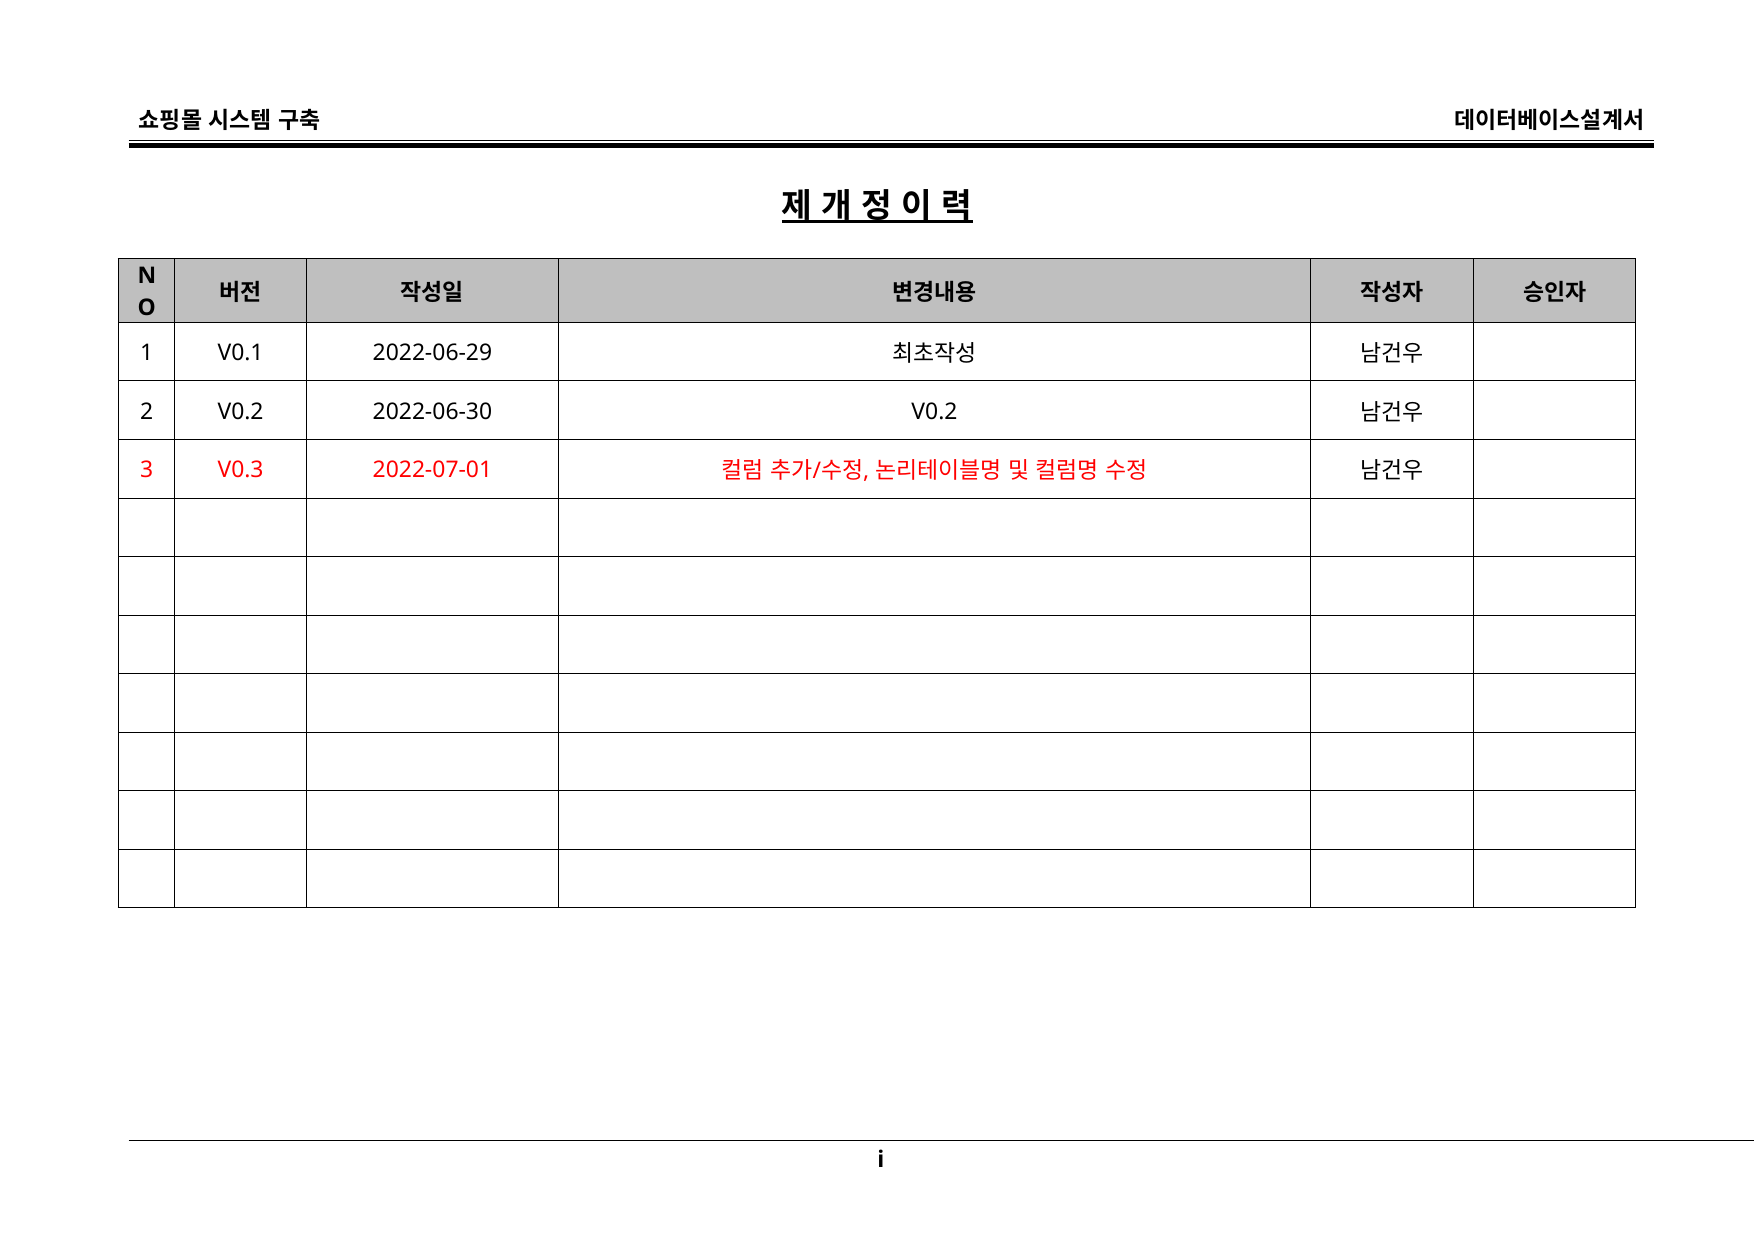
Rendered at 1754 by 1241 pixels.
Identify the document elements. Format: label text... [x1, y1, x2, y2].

table_cell [1474, 557, 1635, 614]
table_cell [307, 791, 558, 849]
table_cell [1474, 850, 1635, 907]
table_cell [559, 674, 1310, 732]
table_cell 남건우 [1311, 323, 1473, 380]
table_cell 남건우 [1311, 440, 1473, 497]
table_cell [1474, 733, 1635, 790]
table_cell [559, 616, 1310, 673]
table_header 작성자 [1311, 259, 1473, 322]
table_cell [175, 499, 306, 556]
table_cell [307, 733, 558, 790]
table_cell [119, 499, 174, 556]
table_cell 2022-07-01 [307, 440, 558, 497]
table_header NO [119, 259, 174, 322]
table_header 작성일 [307, 259, 558, 322]
table_cell [175, 557, 306, 614]
table_cell 1 [119, 323, 174, 380]
table_cell [1474, 440, 1635, 497]
table_cell [119, 791, 174, 849]
table_cell 2022-06-29 [307, 323, 558, 380]
text 제 개 정 이 력 [118, 179, 1636, 227]
table_cell V0.3 [175, 440, 306, 497]
table_cell [175, 616, 306, 673]
table_cell 최초작성 [559, 323, 1310, 380]
table_cell [1311, 616, 1473, 673]
table_cell [559, 850, 1310, 907]
table_cell 2022-06-30 [307, 381, 558, 439]
table_cell 컬럼 추가/수정, 논리테이블명 및 컬럼명 수정 [559, 440, 1310, 497]
table_cell 3 [119, 440, 174, 497]
table_cell [175, 674, 306, 732]
table_cell [119, 616, 174, 673]
table_cell [1474, 381, 1635, 439]
table_cell [307, 499, 558, 556]
table_cell [307, 616, 558, 673]
table_cell [119, 557, 174, 614]
table_cell [1311, 850, 1473, 907]
table_cell [1474, 674, 1635, 732]
table_cell [559, 557, 1310, 614]
table_cell V0.1 [175, 323, 306, 380]
table_cell V0.2 [175, 381, 306, 439]
table_cell V0.2 [559, 381, 1310, 439]
table_cell 남건우 [1311, 381, 1473, 439]
table_cell 2 [119, 381, 174, 439]
table_header 버전 [175, 259, 306, 322]
table_cell [559, 499, 1310, 556]
table_cell [119, 733, 174, 790]
table_cell [307, 557, 558, 614]
table_cell [1474, 499, 1635, 556]
table_header 변경내용 [559, 259, 1310, 322]
table_cell [175, 850, 306, 907]
table_header 승인자 [1474, 259, 1635, 322]
table_cell [307, 674, 558, 732]
table_cell [1311, 733, 1473, 790]
table_cell [1311, 557, 1473, 614]
table_cell [1474, 616, 1635, 673]
table_cell [1474, 323, 1635, 380]
table_cell [1474, 791, 1635, 849]
table_cell [119, 850, 174, 907]
table_cell [307, 850, 558, 907]
table_cell [559, 791, 1310, 849]
table_cell [1311, 674, 1473, 732]
table_cell [175, 791, 306, 849]
table_cell [1311, 791, 1473, 849]
table_cell [119, 674, 174, 732]
table_cell [175, 733, 306, 790]
table_cell [1311, 499, 1473, 556]
table_cell [559, 733, 1310, 790]
